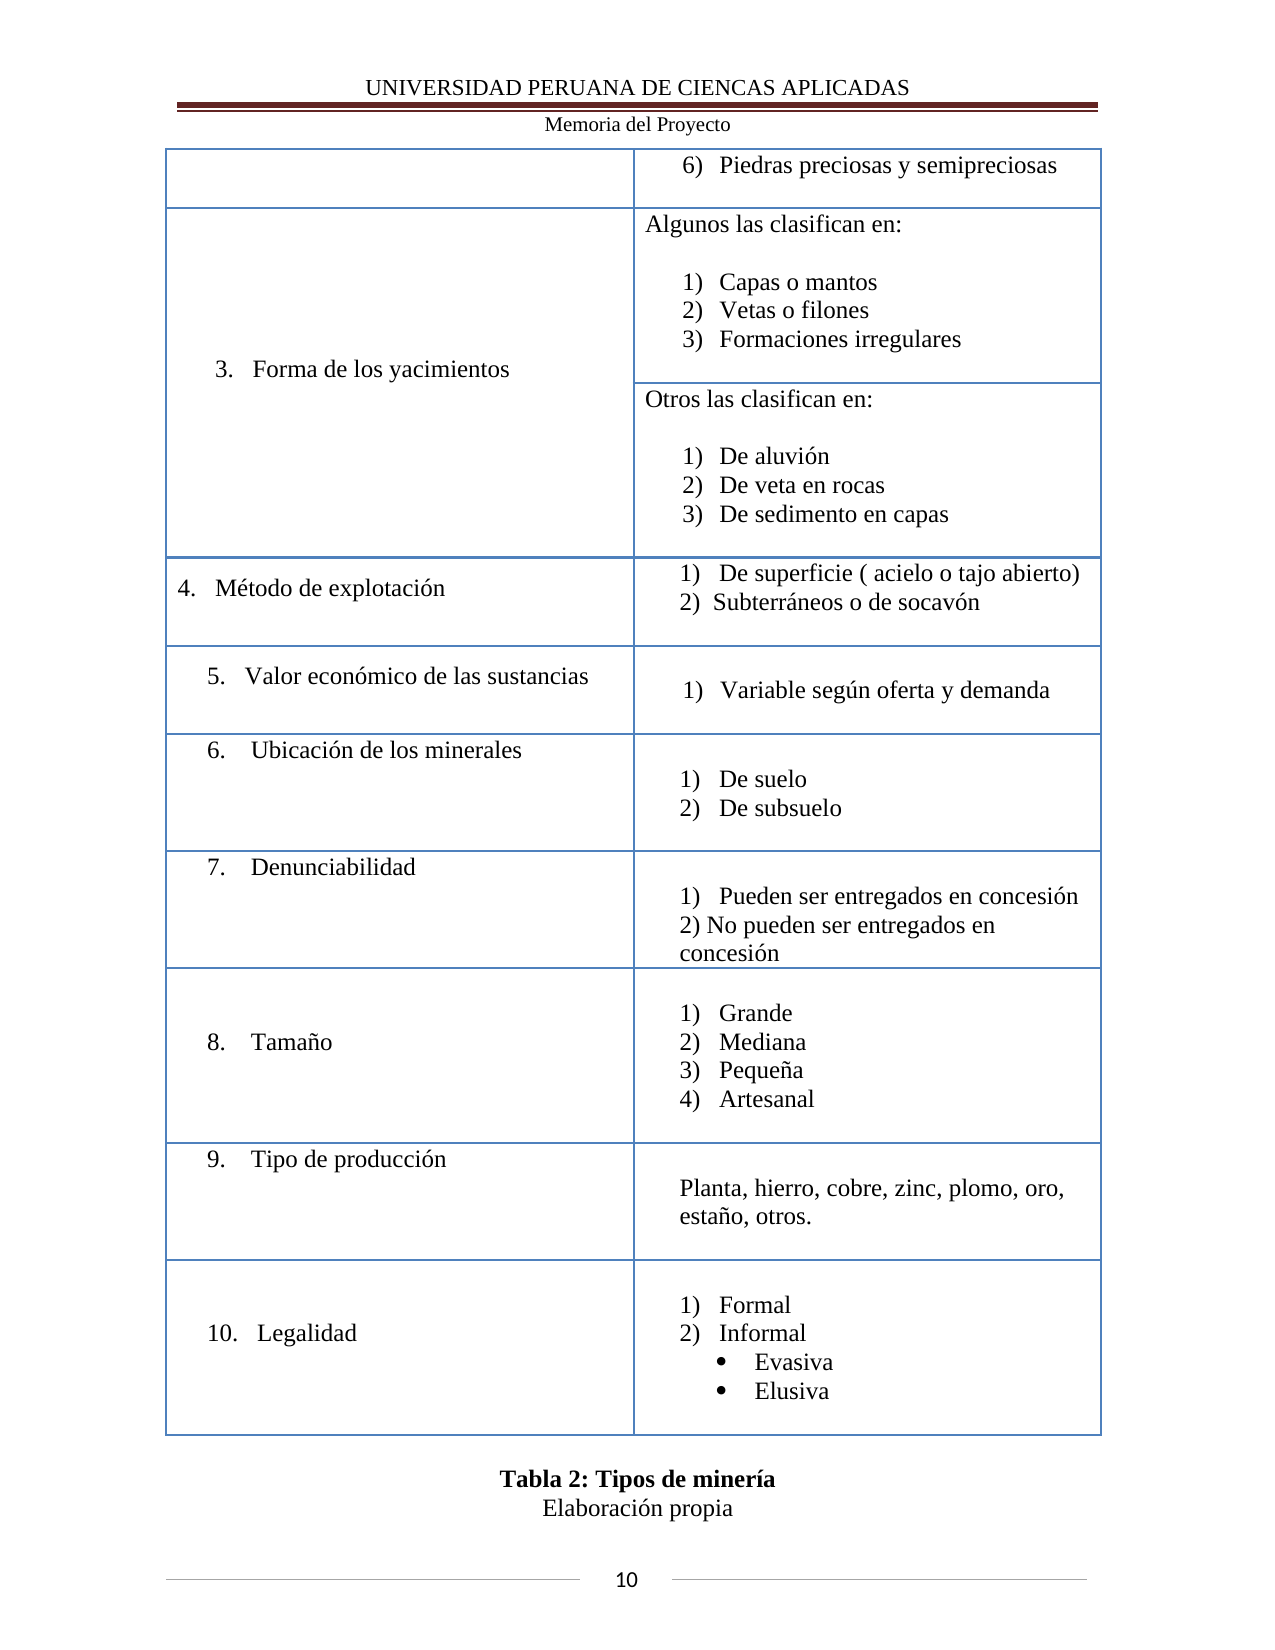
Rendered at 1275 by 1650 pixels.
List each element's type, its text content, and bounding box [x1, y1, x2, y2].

table_cell 1) Formal 2) Informal Evasiva Elusiva [635, 1261, 1100, 1433]
text Elaboración propia [177, 1493, 1098, 1522]
table_cell 6. Ubicación de los minerales [167, 735, 633, 850]
table_cell 8. Tamaño [167, 969, 633, 1142]
table_cell 1) Pueden ser entregados en concesión 2) No pueden ser entregados en concesión [635, 852, 1100, 967]
table_cell 1) De suelo 2) De subsuelo [635, 735, 1100, 850]
table_cell Variable según oferta y demanda [635, 647, 1100, 733]
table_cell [635, 150, 1100, 207]
table_cell 4. Método de explotación [167, 559, 633, 645]
table_cell 9. Tipo de producción [167, 1144, 633, 1259]
table_cell 10. Legalidad [167, 1261, 633, 1433]
text Tabla 2: Tipos de minería [177, 1464, 1098, 1493]
table_cell Forma de los yacimientos [167, 209, 633, 556]
table_cell 1) Grande 2) Mediana 3) Pequeña 4) Artesanal [635, 969, 1100, 1142]
table_cell 1) De superficie ( acielo o tajo abierto) 2) Subterráneos o de socavón [635, 559, 1100, 645]
table_cell 7. Denunciabilidad [167, 852, 633, 967]
table_cell Planta, hierro, cobre, zinc, plomo, oro, estaño, otros. [635, 1144, 1100, 1259]
table_cell Otros las clasifican en: De aluvión De veta en rocas De sedimento en capas [635, 384, 1100, 556]
table_cell Algunos las clasifican en: Capas o mantos Vetas o filones Formaciones irregulares [635, 209, 1100, 382]
table_cell 5. Valor económico de las sustancias [167, 647, 633, 733]
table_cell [167, 150, 633, 207]
